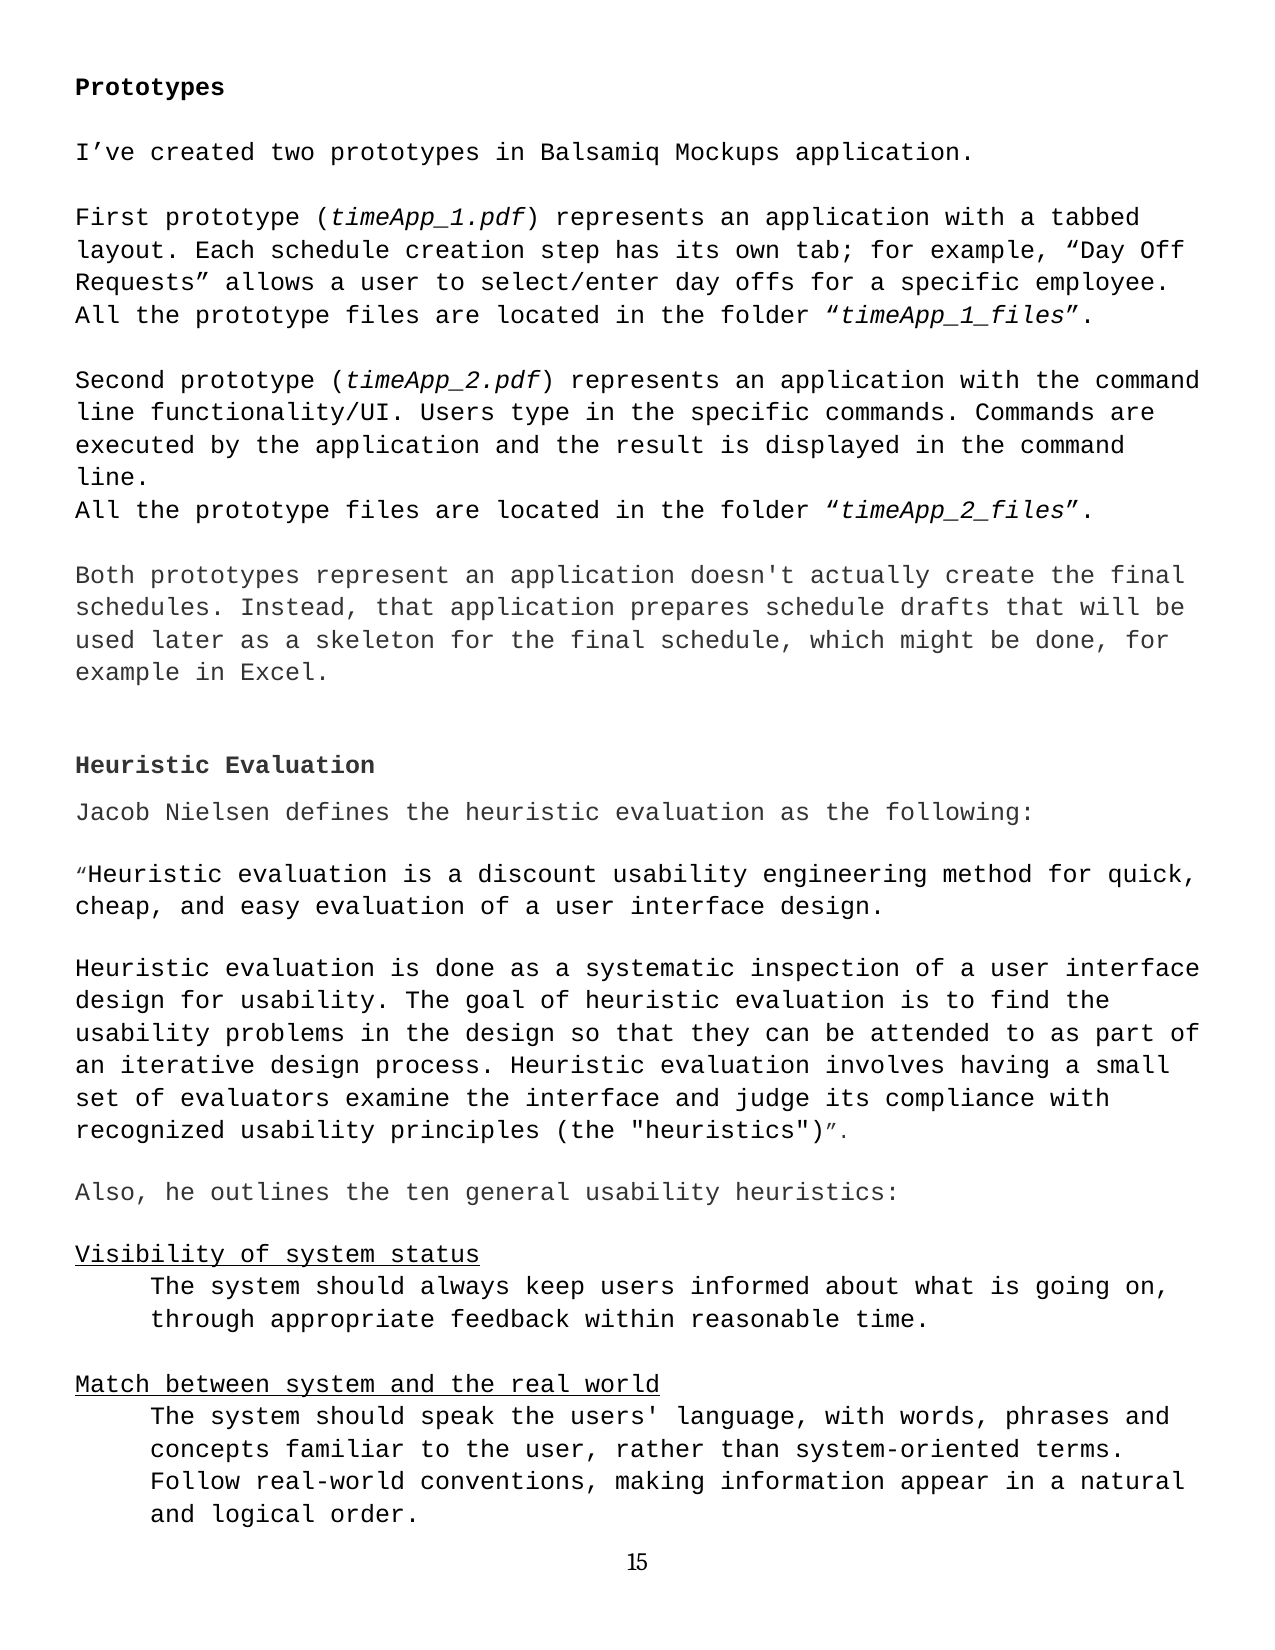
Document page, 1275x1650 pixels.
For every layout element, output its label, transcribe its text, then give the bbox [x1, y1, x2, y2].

text Heuristic evaluation is done as a systematic inspection of a user interface design for usability. The goal of heuristic evaluation is to find the usability problems in the design so that they can be attended to as part of an iterative design process. Heuristic evaluation involves having a small set of evaluators examine the interface and judge its compliance with recognized usability principles (the "heuristics")”. [75, 956, 1200, 1146]
text “Heuristic evaluation is a discount usability engineering method for quick, cheap, and easy evaluation of a user interface design. [75, 861, 1200, 922]
text All the prototype files are located in the folder “timeApp_2_files”. [75, 497, 1200, 526]
text Match between system and the real world [75, 1371, 1200, 1400]
text Prototypes [75, 75, 1200, 103]
text Second prototype (timeApp_2.pdf) represents an application with the command line functionality/UI. Users type in the specific commands. Commands are executed by the application and the result is displayed in the command line. [75, 367, 1200, 493]
text The system should always keep users informed about what is going on, through appropriate feedback within reasonable time. [150, 1274, 1200, 1335]
text Also, he outlines the ten general usability heuristics: [75, 1180, 1200, 1208]
text First prototype (timeApp_1.pdf) represents an application with a tabbed layout. Each schedule creation step has its own tab; for example, “Day Off Requests” allows a user to select/enter day offs for a specific employee. [75, 205, 1200, 298]
text Both prototypes represent an application doesn't actually create the final schedules. Instead, that application prepares schedule drafts that will be used later as a skeleton for the final schedule, which might be done, for example in Excel. [75, 562, 1200, 688]
text I’ve created two prototypes in Balsamiq Mockups application. [75, 140, 1200, 168]
text Heuristic Evaluation [75, 753, 1200, 781]
text All the prototype files are located in the folder “timeApp_1_files”. [75, 302, 1200, 331]
text The system should speak the users' language, with words, phrases and concepts familiar to the user, rather than system-oriented terms. Follow real-world conventions, making information appear in a natural and logical order. [150, 1404, 1200, 1530]
text Visibility of system status [75, 1241, 1200, 1270]
text Jacob Nielsen defines the heuristic evaluation as the following: [75, 800, 1200, 828]
